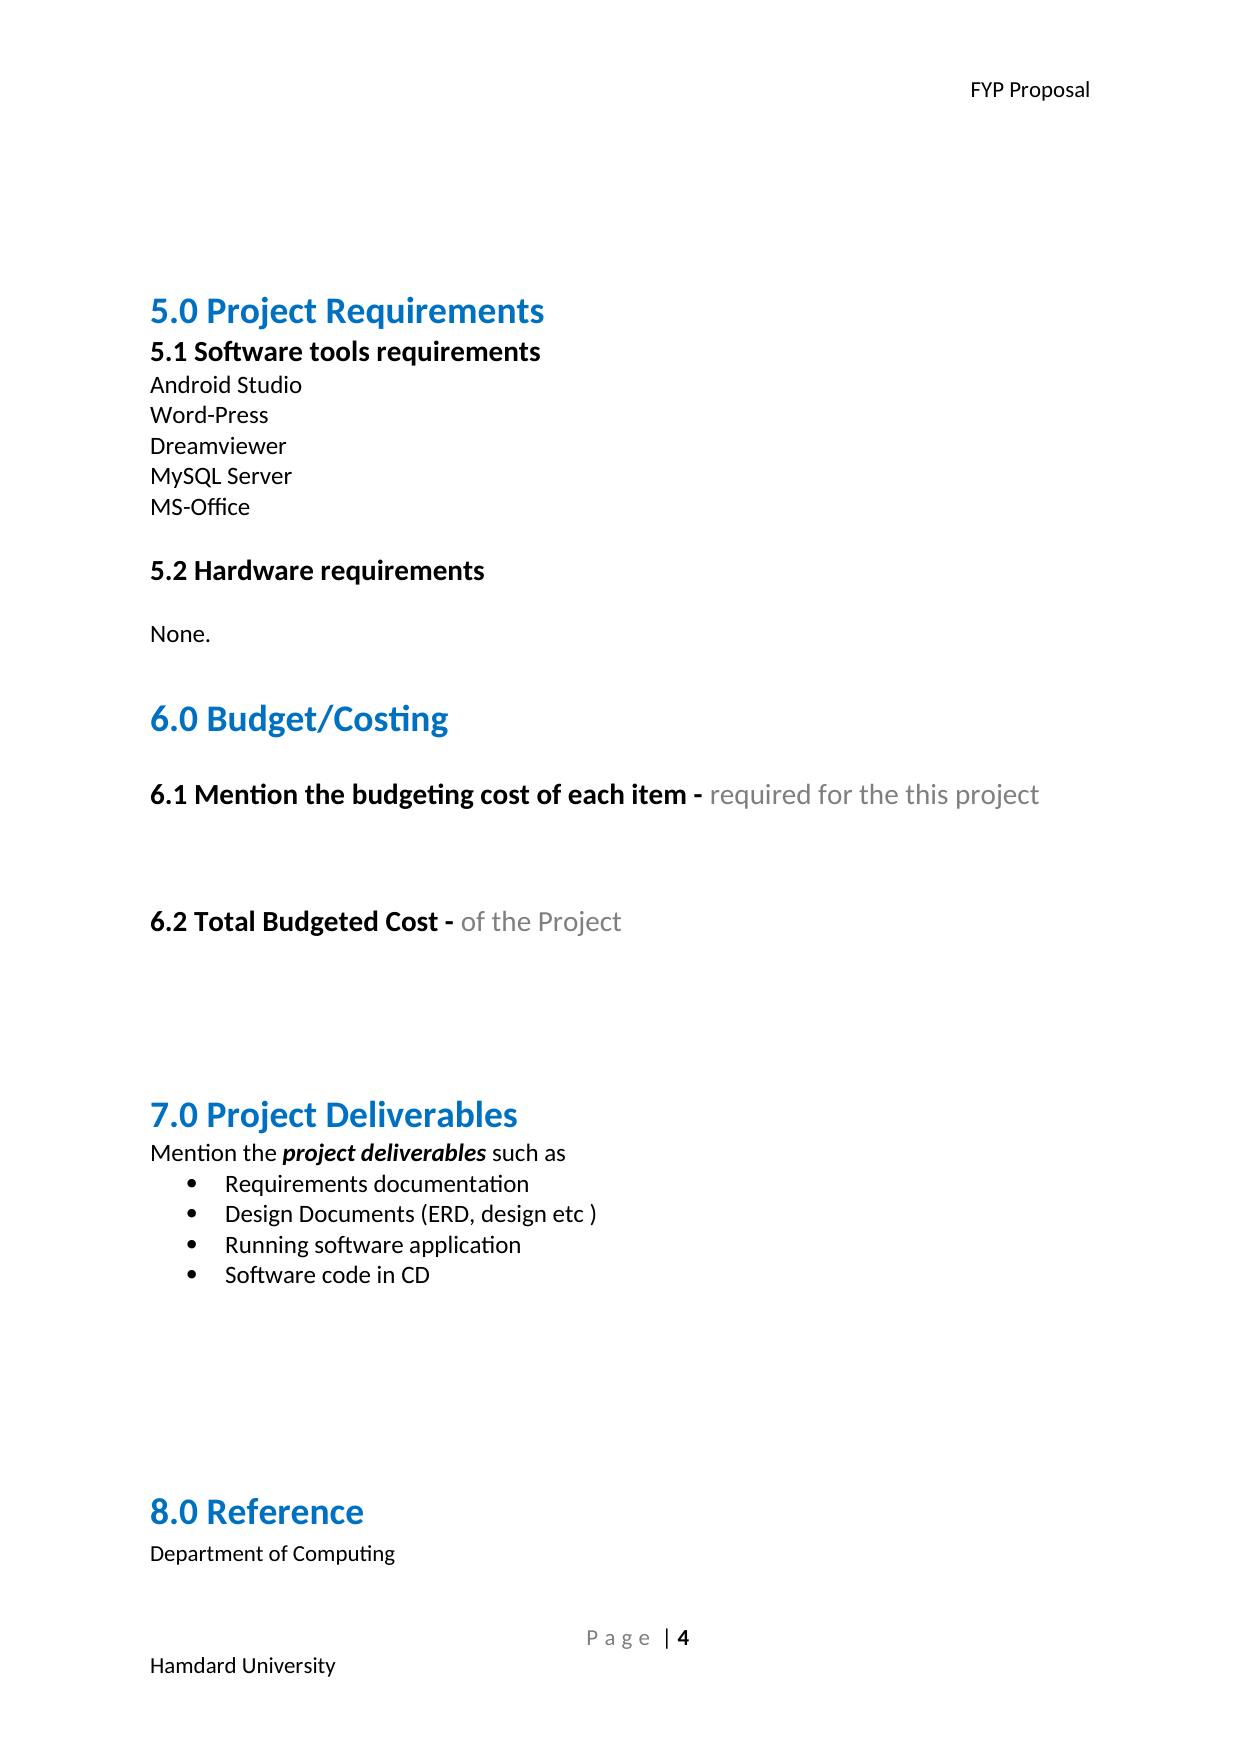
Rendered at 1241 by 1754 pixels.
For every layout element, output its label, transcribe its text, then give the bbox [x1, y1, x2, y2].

text 6.2 Total Budgeted Cost - of the Project [150, 903, 1090, 939]
text 8.0 Reference [150, 1488, 1090, 1534]
list Requirements documentation [187, 1168, 1090, 1198]
text 5.0 Project Requirements [150, 287, 1090, 333]
text 6.0 Budget/Costing [150, 694, 1090, 740]
text Mention the project deliverables such as [150, 1137, 1090, 1168]
list Software code in CD [187, 1259, 1090, 1290]
list Design Documents (ERD, design etc ) [187, 1198, 1090, 1229]
text Dreamviewer [150, 430, 1090, 461]
list Running software application [187, 1229, 1090, 1259]
text Android Studio [150, 369, 1090, 399]
text 5.1 Software tools requirements [150, 333, 1090, 369]
text Word-Press [150, 399, 1090, 430]
text MySQL Server [150, 461, 1090, 491]
text None. [150, 618, 1090, 649]
text MS-Office [150, 491, 1090, 522]
text 6.1 Mention the budgeting cost of each item - required for the this project [150, 776, 1090, 812]
text 5.2 Hardware requirements [150, 552, 1090, 588]
text 7.0 Project Deliverables [150, 1091, 1090, 1137]
